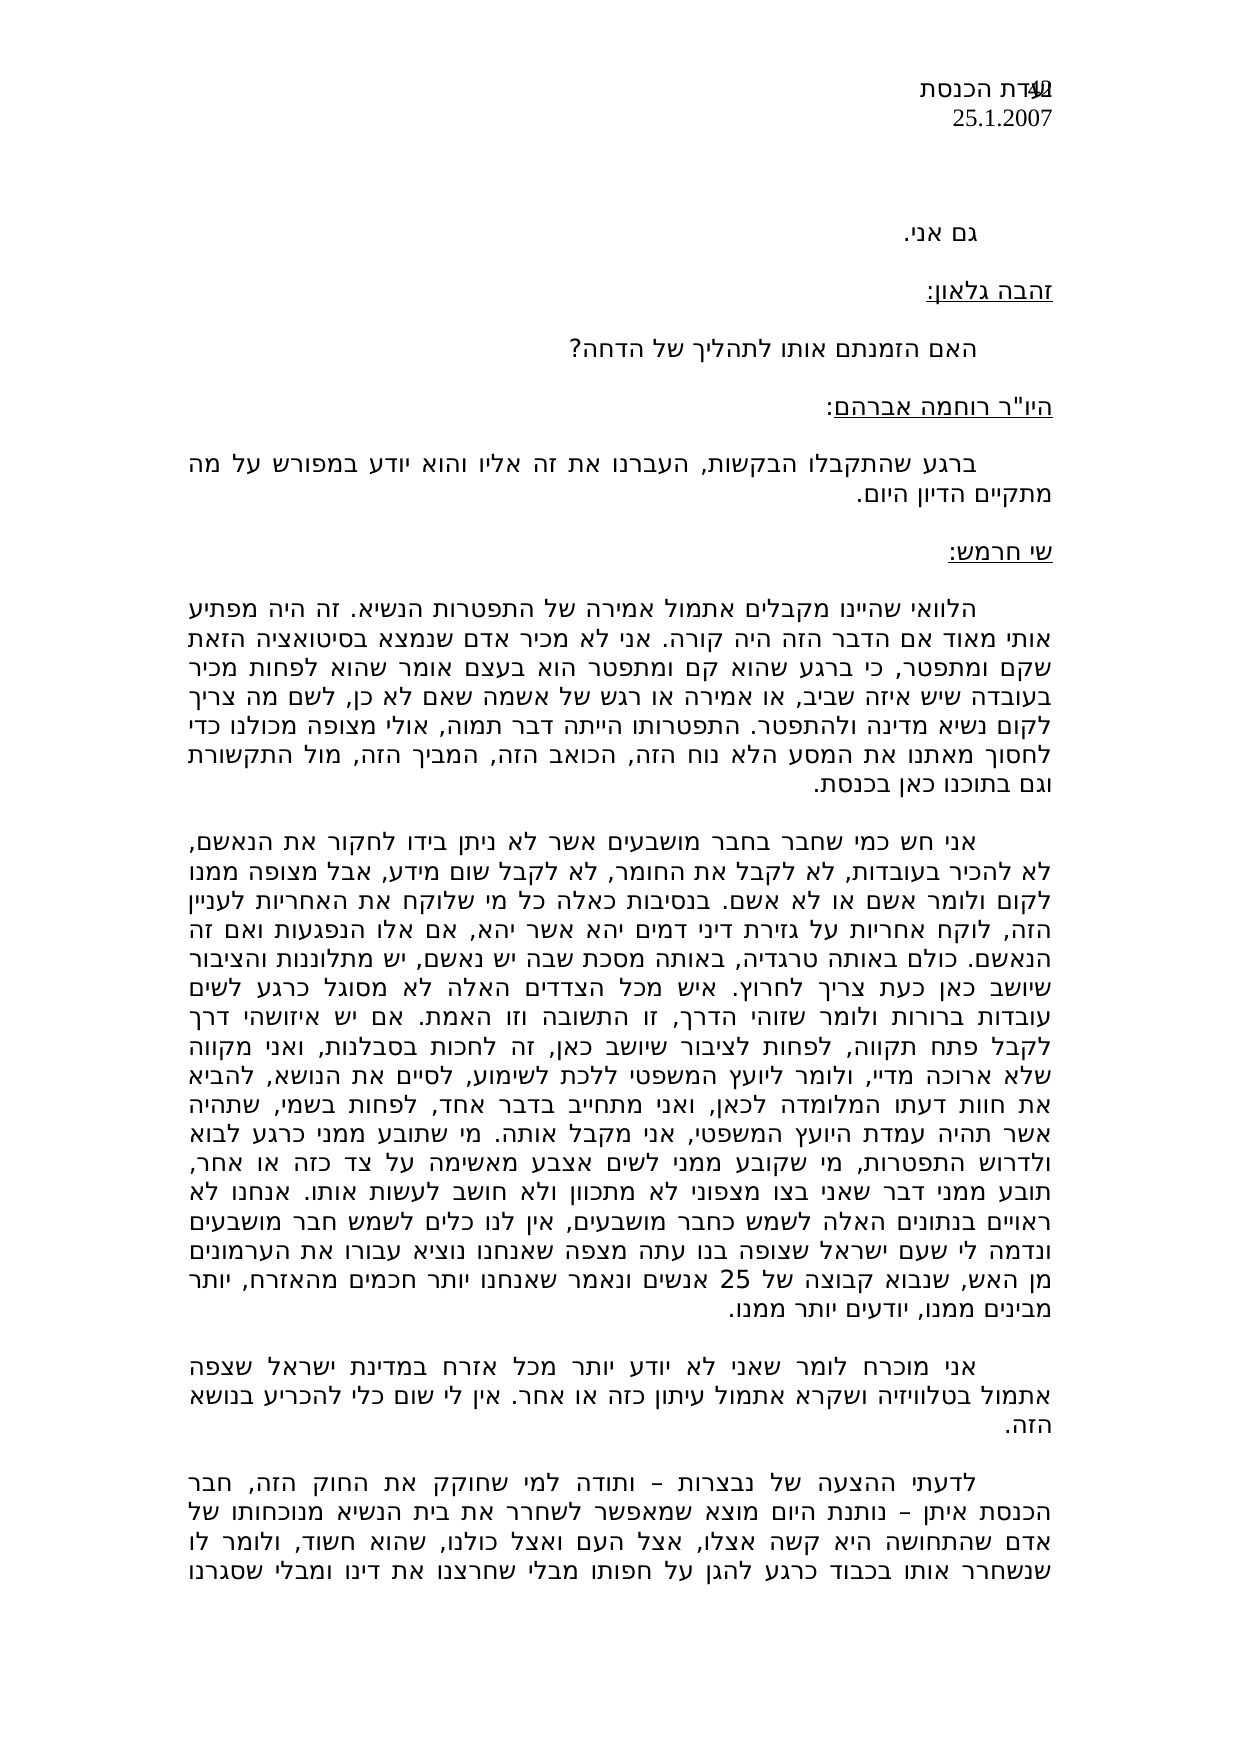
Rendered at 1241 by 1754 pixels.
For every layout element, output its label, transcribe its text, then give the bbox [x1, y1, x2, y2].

text ברגע שהתקבלו הבקשות, העברנו את זה אליו והוא יודע במפורש על מה מתקיים הדיון היום. [187, 449, 1053, 508]
text גם אני. [187, 218, 1053, 247]
text האם הזמנתם אותו לתהליך של הדחה? [187, 334, 1053, 363]
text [187, 1468, 1053, 1585]
text שי חרמש: [187, 537, 1053, 566]
text אני חש כמי שחבר בחבר מושבעים אשר לא ניתן בידו לחקור את הנאשם, לא להכיר בעובדות, לא לקבל את החומר, לא לקבל שום מידע, אבל מצופה ממנו לקום ולומר אשם או לא אשם. בנסיבות כאלה כל מי שלוקח את האחריות לעניין הזה, לוקח אחריות על גזירת דיני דמים יהא אשר יהא, אם אלו הנפגעות ואם זה הנאשם. כולם באותה טרגדיה, באותה מסכת שבה יש נאשם, יש מתלוננות והציבור שיושב כאן כעת צריך לחרוץ. איש מכל הצדדים האלה לא מסוגל כרגע לשים עובדות ברורות ולומר שזוהי הדרך, זו התשובה וזו האמת. אם יש איזושהי דרך לקבל פתח תקווה, לפחות לציבור שיושב כאן, זה לחכות בסבלנות, ואני מקווה שלא ארוכה מדיי, ולומר ליועץ המשפטי ללכת לשימוע, לסיים את הנושא, להביא את חוות דעתו המלומדה לכאן, ואני מתחייב בדבר אחד, לפחות בשמי, שתהיה אשר תהיה עמדת היועץ המשפטי, אני מקבל אותה. מי שתובע ממני כרגע לבוא ולדרוש התפטרות, מי שקובע ממני לשים אצבע מאשימה על צד כזה או אחר, תובע ממני דבר שאני בצו מצפוני לא מתכוון ולא חושב לעשות אותו. אנחנו לא ראויים בנתונים האלה לשמש כחבר מושבעים, אין לנו כלים לשמש חבר מושבעים ונדמה לי שעם ישראל שצופה בנו עתה מצפה שאנחנו נוציא עבורו את הערמונים מן האש, שנבוא קבוצה של 25 אנשים ונאמר שאנחנו יותר חכמים מהאזרח, יותר מבינים ממנו, יודעים יותר ממנו. [187, 827, 1053, 1323]
text אני מוכרח לומר שאני לא יודע יותר מכל אזרח במדינת ישראל שצפה אתמול בטלוויזיה ושקרא אתמול עיתון כזה או אחר. אין לי שום כלי להכריע בנושא הזה. [187, 1352, 1053, 1439]
text הלוואי שהיינו מקבלים אתמול אמירה של התפטרות הנשיא. זה היה מפתיע אותי מאוד אם הדבר הזה היה קורה. אני לא מכיר אדם שנמצא בסיטואציה הזאת שקם ומתפטר, כי ברגע שהוא קם ומתפטר הוא בעצם אומר שהוא לפחות מכיר בעובדה שיש איזה שביב, או אמירה או רגש של אשמה שאם לא כן, לשם מה צריך לקום נשיא מדינה ולהתפטר. התפטרותו הייתה דבר תמוה, אולי מצופה מכולנו כדי לחסוך מאתנו את המסע הלא נוח הזה, הכואב הזה, המביך הזה, מול התקשורת וגם בתוכנו כאן בכנסת. [187, 594, 1053, 799]
text זהבה גלאון: [187, 276, 1053, 305]
text היו"ר רוחמה אברהם: [187, 392, 1053, 421]
